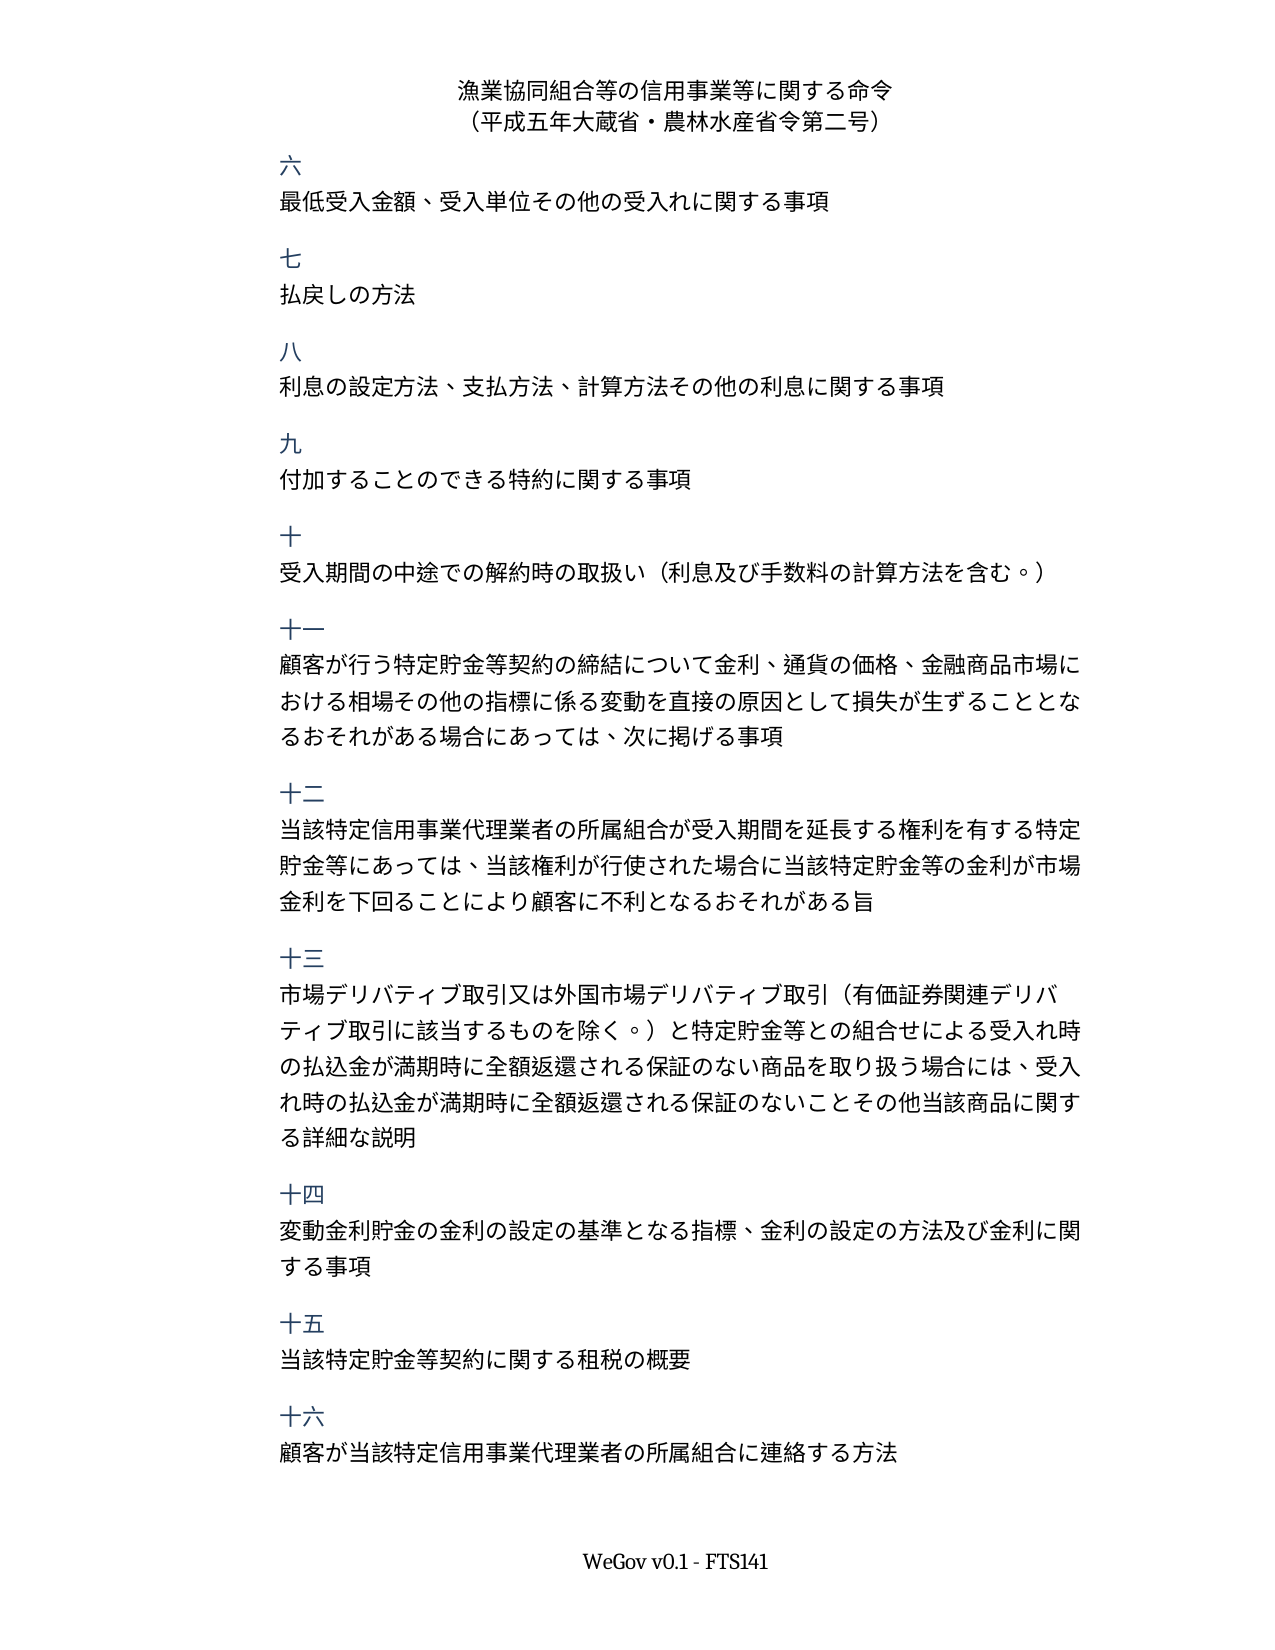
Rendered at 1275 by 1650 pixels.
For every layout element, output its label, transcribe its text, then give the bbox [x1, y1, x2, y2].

text 市場デリバティブ取引又は外国市場デリバティブ取引（有価証券関連デリバティブ取引に該当するものを除く。）と特定貯金等との組合せによる受入れ時の払込金が満期時に全額返還される保証のない商品を取り扱う場合には、受入れ時の払込金が満期時に全額返還される保証のないことその他当該商品に関する詳細な説明 [279, 979, 1087, 1154]
subtitle 九 [279, 428, 1087, 459]
text 顧客が当該特定信用事業代理業者の所属組合に連絡する方法 [279, 1436, 1087, 1468]
subtitle 十五 [279, 1308, 1087, 1339]
subtitle 八 [279, 335, 1087, 367]
text 当該特定信用事業代理業者の所属組合が受入期間を延長する権利を有する特定貯金等にあっては、当該権利が行使された場合に当該特定貯金等の金利が市場金利を下回ることにより顧客に不利となるおそれがある旨 [279, 814, 1087, 917]
subtitle 十 [279, 521, 1087, 552]
subtitle 十二 [279, 778, 1087, 809]
text 最低受入金額、受入単位その他の受入れに関する事項 [279, 186, 1087, 217]
text 付加することのできる特約に関する事項 [279, 464, 1087, 495]
subtitle 十三 [279, 943, 1087, 974]
subtitle 十一 [279, 613, 1087, 645]
text 顧客が行う特定貯金等契約の締結について金利、通貨の価格、金融商品市場における相場その他の指標に係る変動を直接の原因として損失が生ずることとなるおそれがある場合にあっては、次に掲げる事項 [279, 649, 1087, 753]
subtitle 六 [279, 150, 1087, 181]
text 受入期間の中途での解約時の取扱い（利息及び手数料の計算方法を含む。） [279, 557, 1087, 588]
text 払戻しの方法 [279, 279, 1087, 310]
text 利息の設定方法、支払方法、計算方法その他の利息に関する事項 [279, 371, 1087, 403]
text 当該特定貯金等契約に関する租税の概要 [279, 1344, 1087, 1375]
subtitle 十四 [279, 1179, 1087, 1210]
text 変動金利貯金の金利の設定の基準となる指標、金利の設定の方法及び金利に関する事項 [279, 1215, 1087, 1282]
subtitle 十六 [279, 1401, 1087, 1432]
subtitle 七 [279, 243, 1087, 274]
